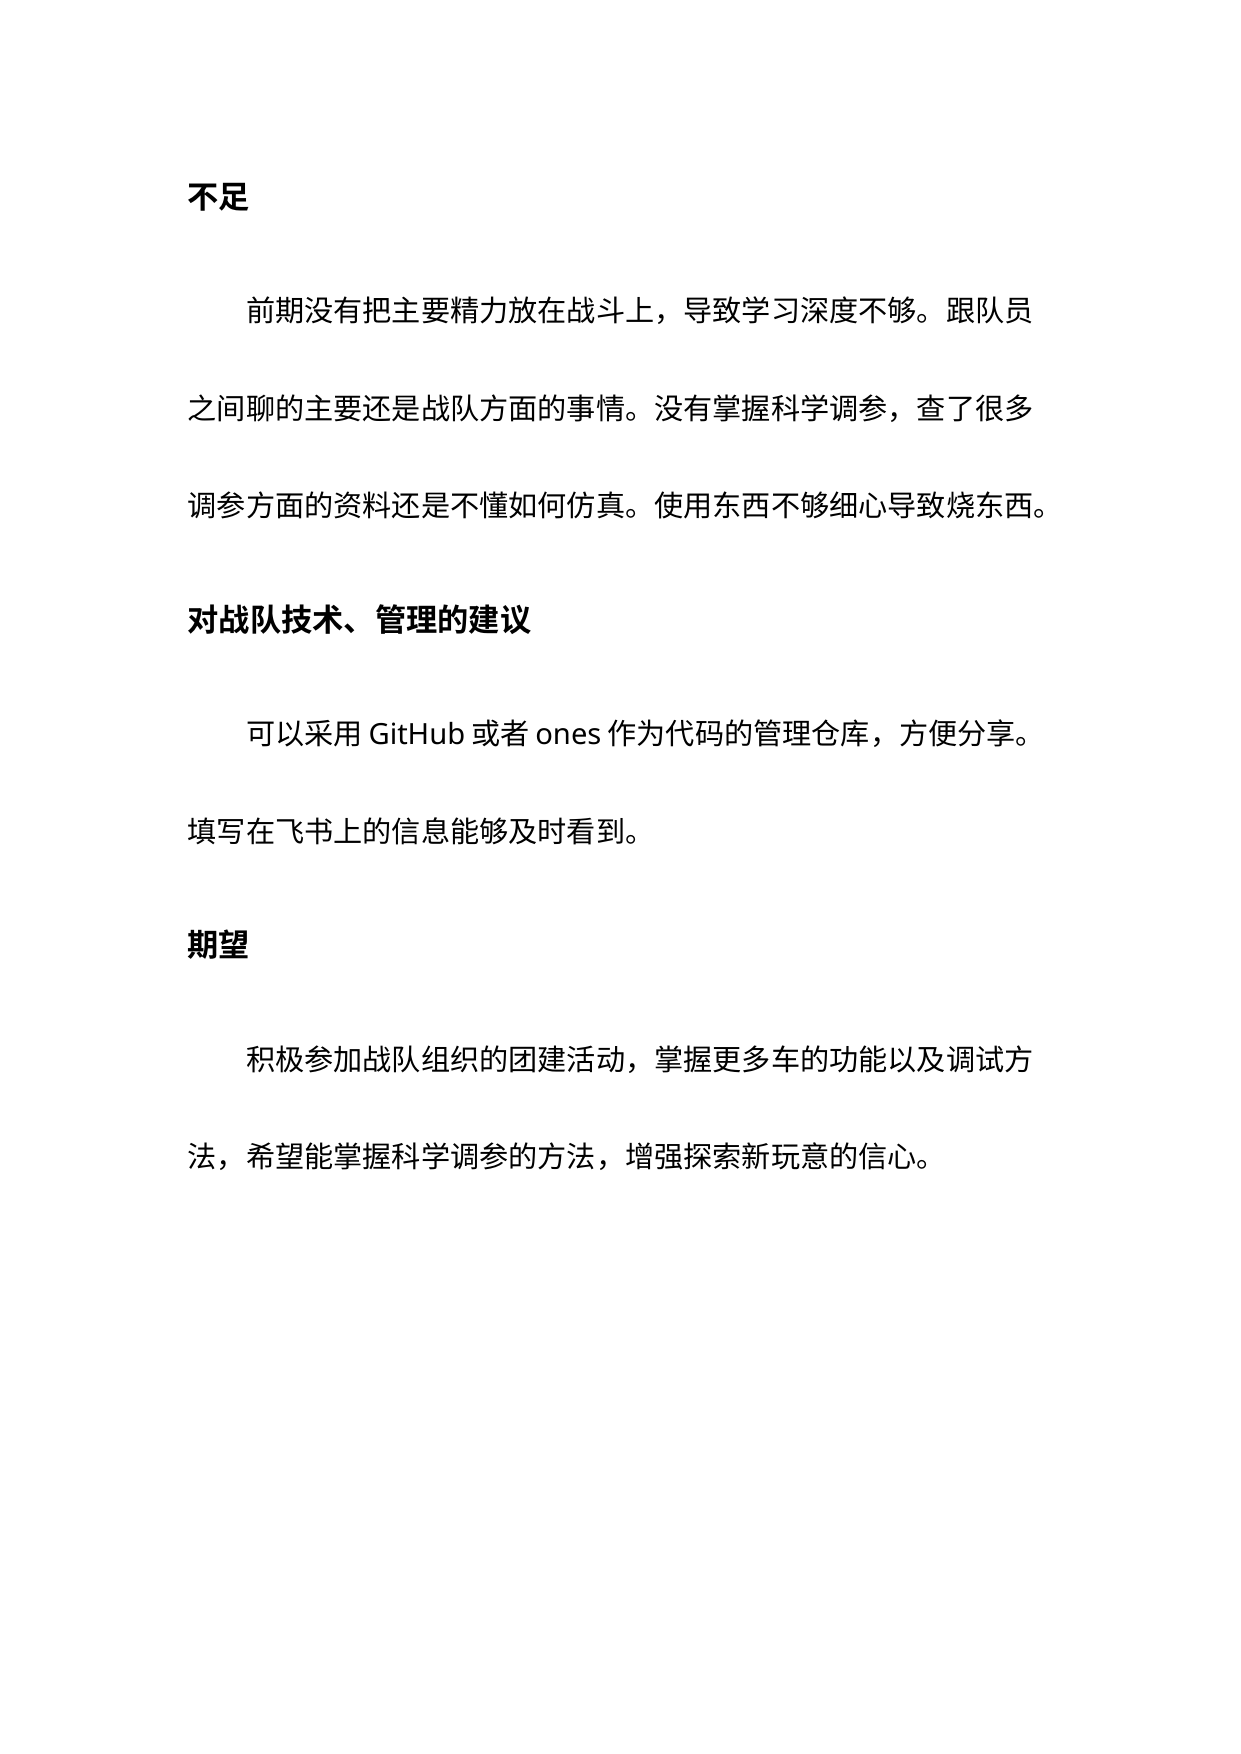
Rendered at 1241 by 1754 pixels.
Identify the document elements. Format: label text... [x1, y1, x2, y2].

text 可以采用GitHub或者ones作为代码的管理仓库，方便分享。填写在飞书上的信息能够及时看到。 [187, 699, 1053, 862]
text 积极参加战队组织的团建活动，掌握更多车的功能以及调试方法，希望能掌握科学调参的方法，增强探索新玩意的信心。 [187, 1025, 1053, 1187]
subtitle 不足 [187, 162, 1053, 227]
subtitle 对战队技术、管理的建议 [187, 585, 1053, 650]
subtitle 期望 [187, 910, 1053, 975]
text 前期没有把主要精力放在战斗上，导致学习深度不够。跟队员之间聊的主要还是战队方面的事情。没有掌握科学调参，查了很多调参方面的资料还是不懂如何仿真。使用东西不够细心导致烧东西。 [187, 277, 1053, 537]
